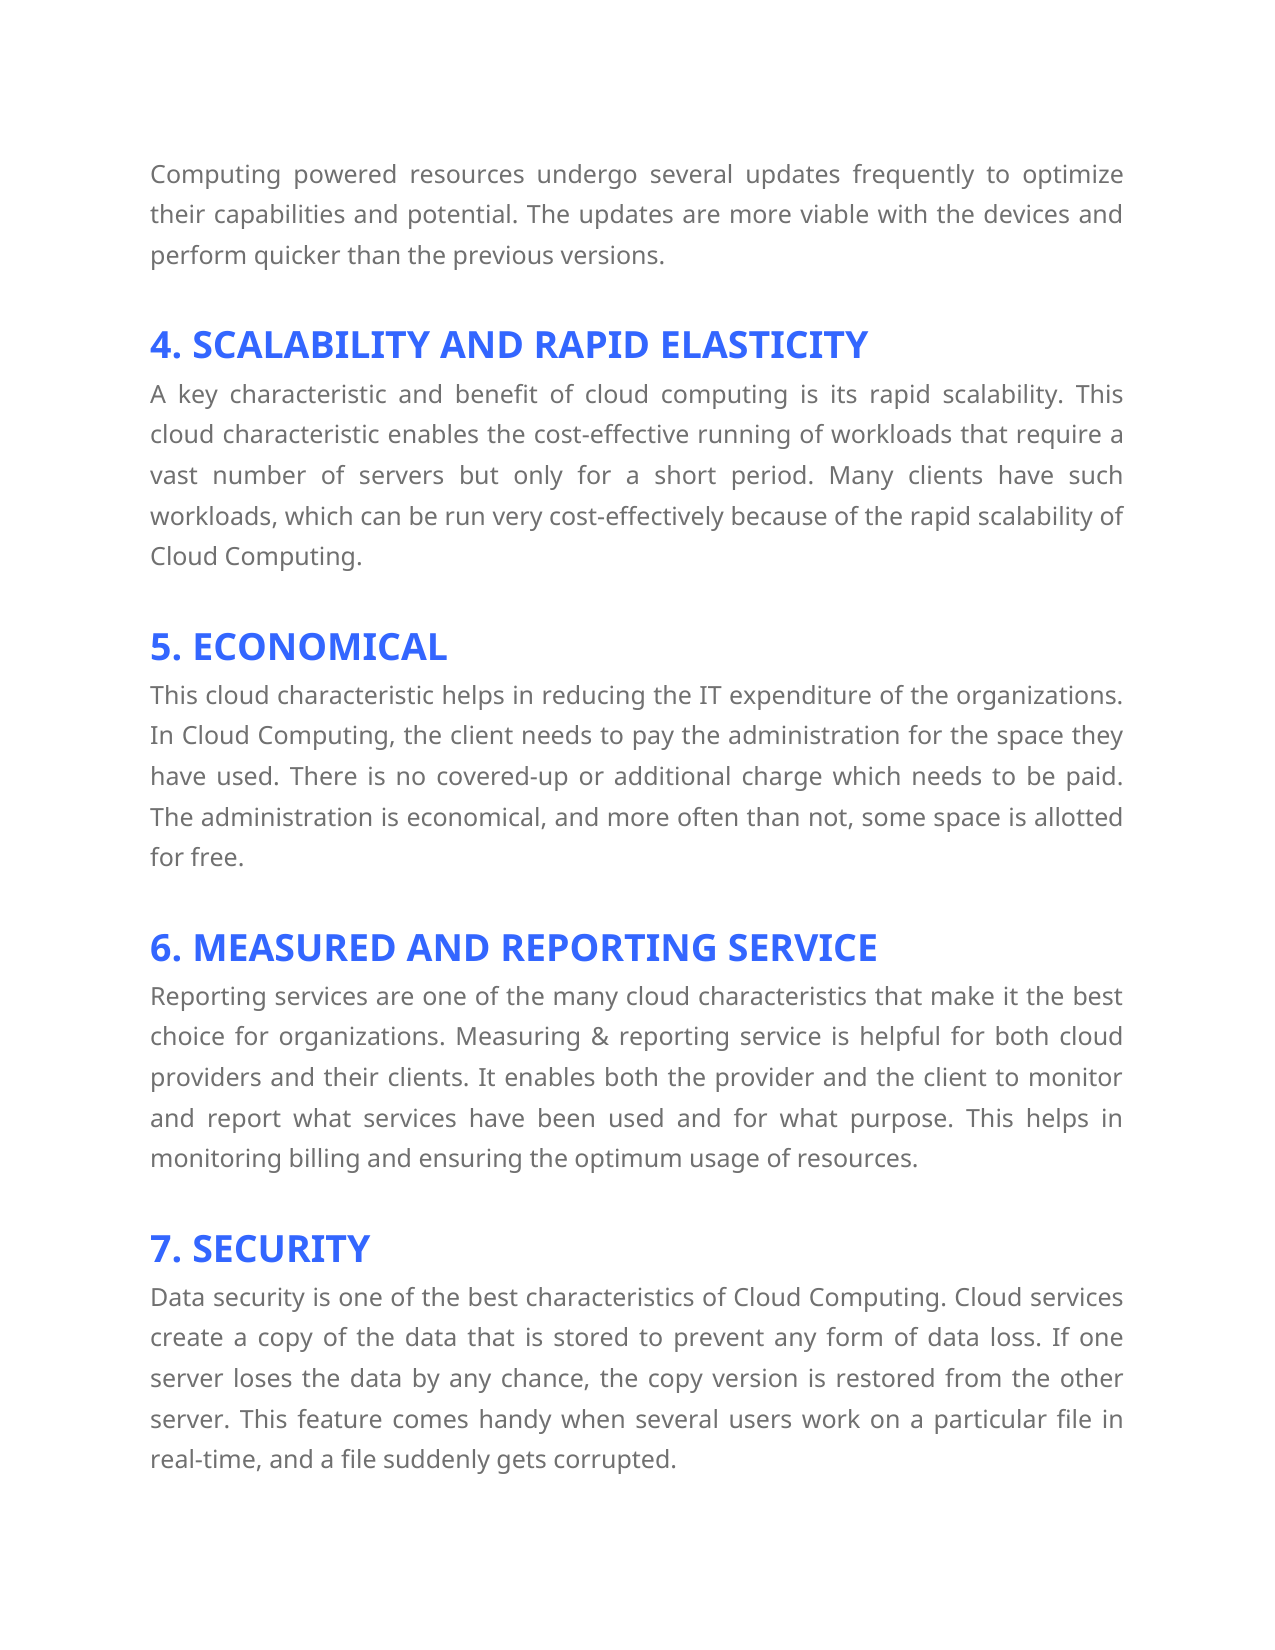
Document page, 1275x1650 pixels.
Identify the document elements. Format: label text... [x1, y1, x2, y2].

text A key characteristic and benefit of cloud computing is its rapid scalability. This cloud characteristic enables the cost-effective running of workloads that require a vast number of servers but only for a short period. Many clients have such workloads, which can be run very cost-effectively because of the rapid scalability of Cloud Computing. [150, 370, 1125, 573]
text 5. ECONOMICAL [150, 620, 1125, 671]
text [150, 150, 1125, 272]
text 7. SECURITY [150, 1222, 1125, 1273]
text 4. SCALABILITY AND RAPID ELASTICITY [150, 319, 1125, 370]
text 6. MEASURED AND REPORTING SERVICE [150, 921, 1125, 972]
text Data security is one of the best characteristics of Cloud Computing. Cloud services create a copy of the data that is stored to prevent any form of data loss. If one server loses the data by any chance, the copy version is restored from the other server. This feature comes handy when several users work on a particular file in real-time, and a file suddenly gets corrupted. [150, 1273, 1125, 1476]
text This cloud characteristic helps in reducing the IT expenditure of the organizations. In Cloud Computing, the client needs to pay the administration for the space they have used. There is no covered-up or additional charge which needs to be paid. The administration is economical, and more often than not, some space is allotted for free. [150, 671, 1125, 874]
text Reporting services are one of the many cloud characteristics that make it the best choice for organizations. Measuring & reporting service is helpful for both cloud providers and their clients. It enables both the provider and the client to monitor and report what services have been used and for what purpose. This helps in monitoring billing and ensuring the optimum usage of resources. [150, 972, 1125, 1175]
